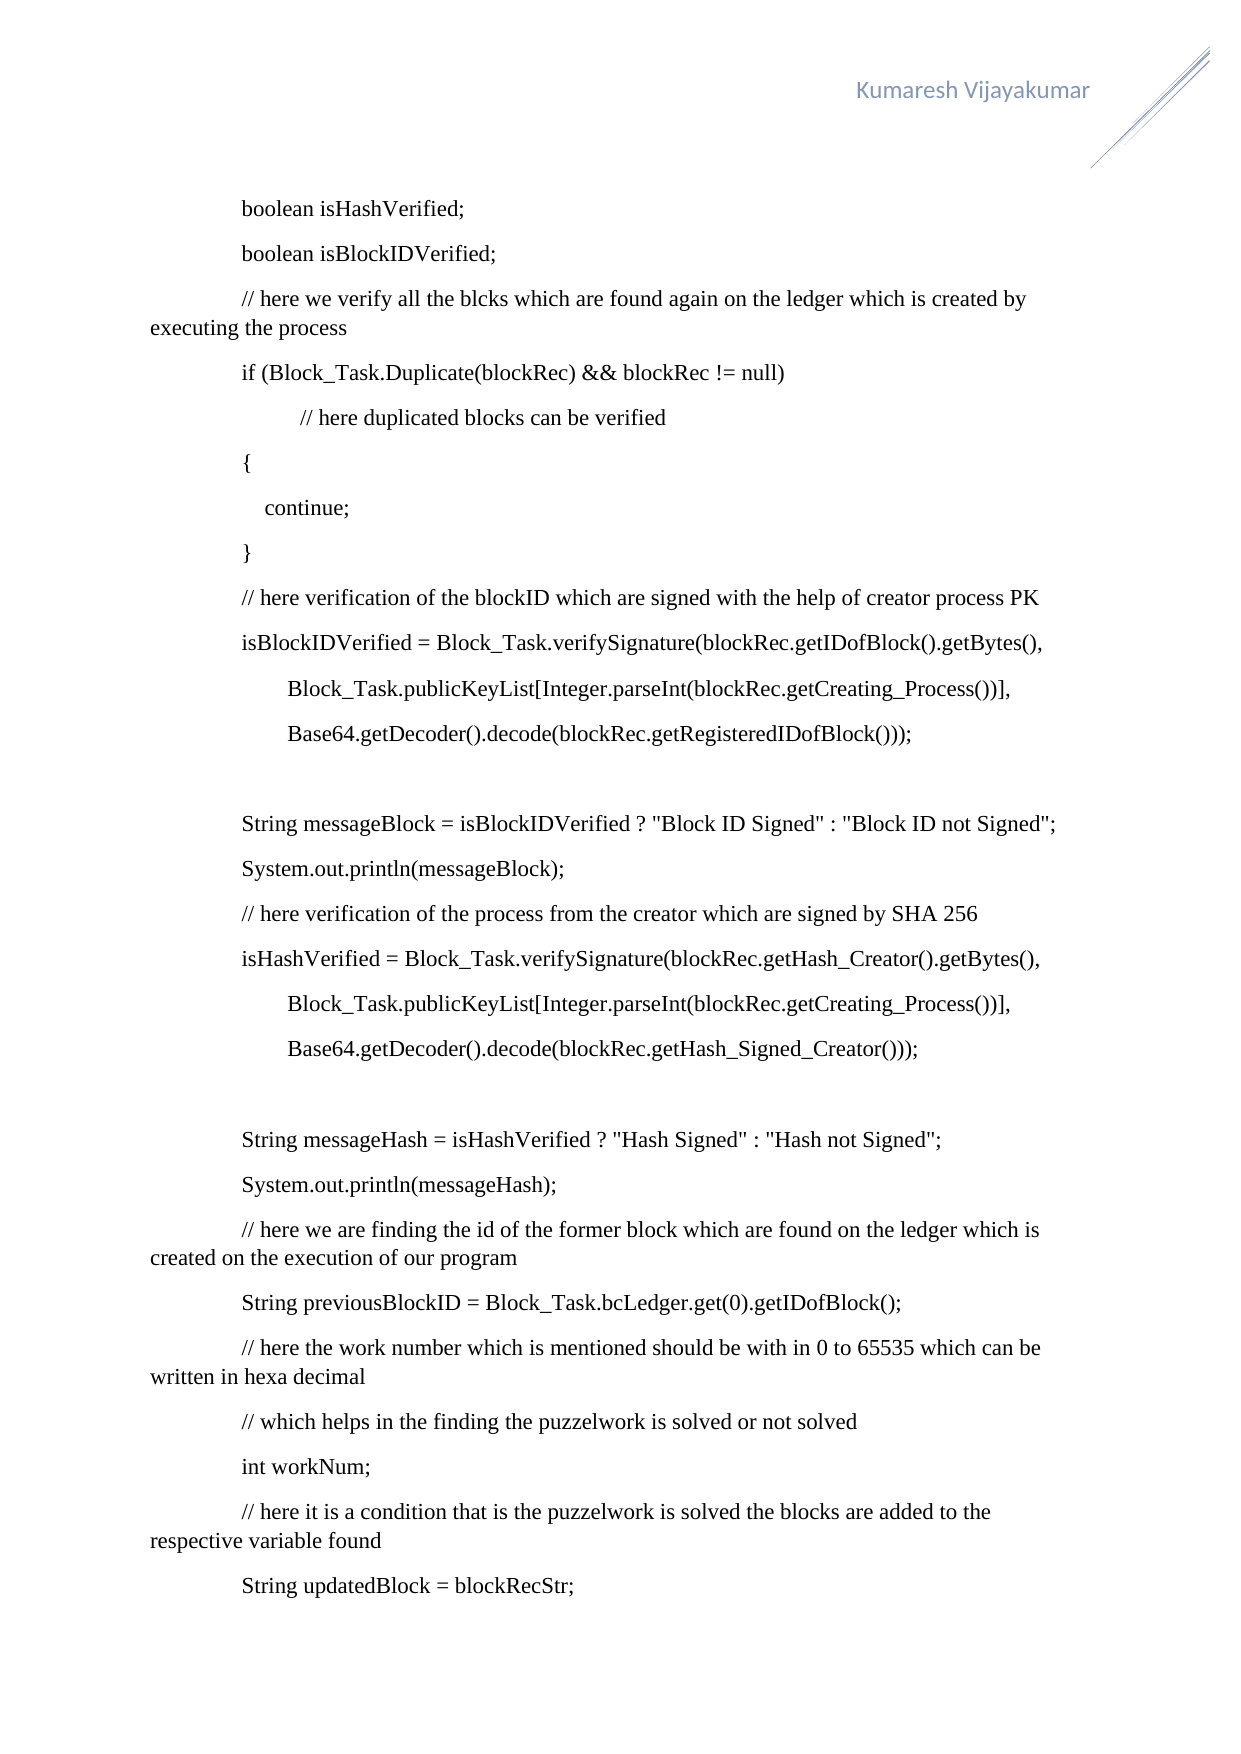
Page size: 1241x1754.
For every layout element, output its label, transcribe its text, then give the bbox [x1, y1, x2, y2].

text // here verification of the process from the creator which are signed by SHA 256 [150, 900, 1090, 926]
text int workNum; [150, 1453, 1090, 1479]
text isBlockIDVerified = Block_Task.verifySignature(blockRec.getIDofBlock().getBytes(), [150, 629, 1090, 656]
text // here we verify all the blcks which are found again on the ledger which is created by executing the process [150, 285, 1090, 340]
text } [150, 539, 1090, 566]
text String messageHash = isHashVerified ? "Hash Signed" : "Hash not Signed"; [150, 1126, 1090, 1152]
text String previousBlockID = Block_Task.bcLedger.get(0).getIDofBlock(); [150, 1289, 1090, 1316]
text System.out.println(messageHash); [150, 1171, 1090, 1197]
text boolean isBlockIDVerified; [150, 240, 1090, 267]
text continue; [150, 494, 1090, 521]
text // here verification of the blockID which are signed with the help of creator process PK [150, 584, 1090, 611]
text { [150, 449, 1090, 475]
text Base64.getDecoder().decode(blockRec.getRegisteredIDofBlock())); [150, 720, 1090, 746]
text System.out.println(messageBlock); [150, 855, 1090, 881]
text isHashVerified = Block_Task.verifySignature(blockRec.getHash_Creator().getBytes(), [150, 945, 1090, 972]
text String updatedBlock = blockRecStr; [150, 1572, 1090, 1598]
text boolean isHashVerified; [150, 195, 1090, 221]
text String messageBlock = isBlockIDVerified ? "Block ID Signed" : "Block ID not Signed"; [150, 810, 1090, 836]
text // here it is a condition that is the puzzelwork is solved the blocks are added to the respective variable found [150, 1498, 1090, 1553]
text Block_Task.publicKeyList[Integer.parseInt(blockRec.getCreating_Process())], [150, 990, 1090, 1017]
text // here we are finding the id of the former block which are found on the ledger which is created on the execution of our program [150, 1216, 1090, 1271]
text Base64.getDecoder().decode(blockRec.getHash_Signed_Creator())); [150, 1035, 1090, 1062]
text Block_Task.publicKeyList[Integer.parseInt(blockRec.getCreating_Process())], [150, 674, 1090, 701]
text // here the work number which is mentioned should be with in 0 to 65535 which can be written in hexa decimal [150, 1334, 1090, 1389]
text // which helps in the finding the puzzelwork is solved or not solved [150, 1408, 1090, 1434]
text if (Block_Task.Duplicate(blockRec) && blockRec != null) [150, 359, 1090, 385]
text // here duplicated blocks can be verified [150, 404, 1090, 430]
